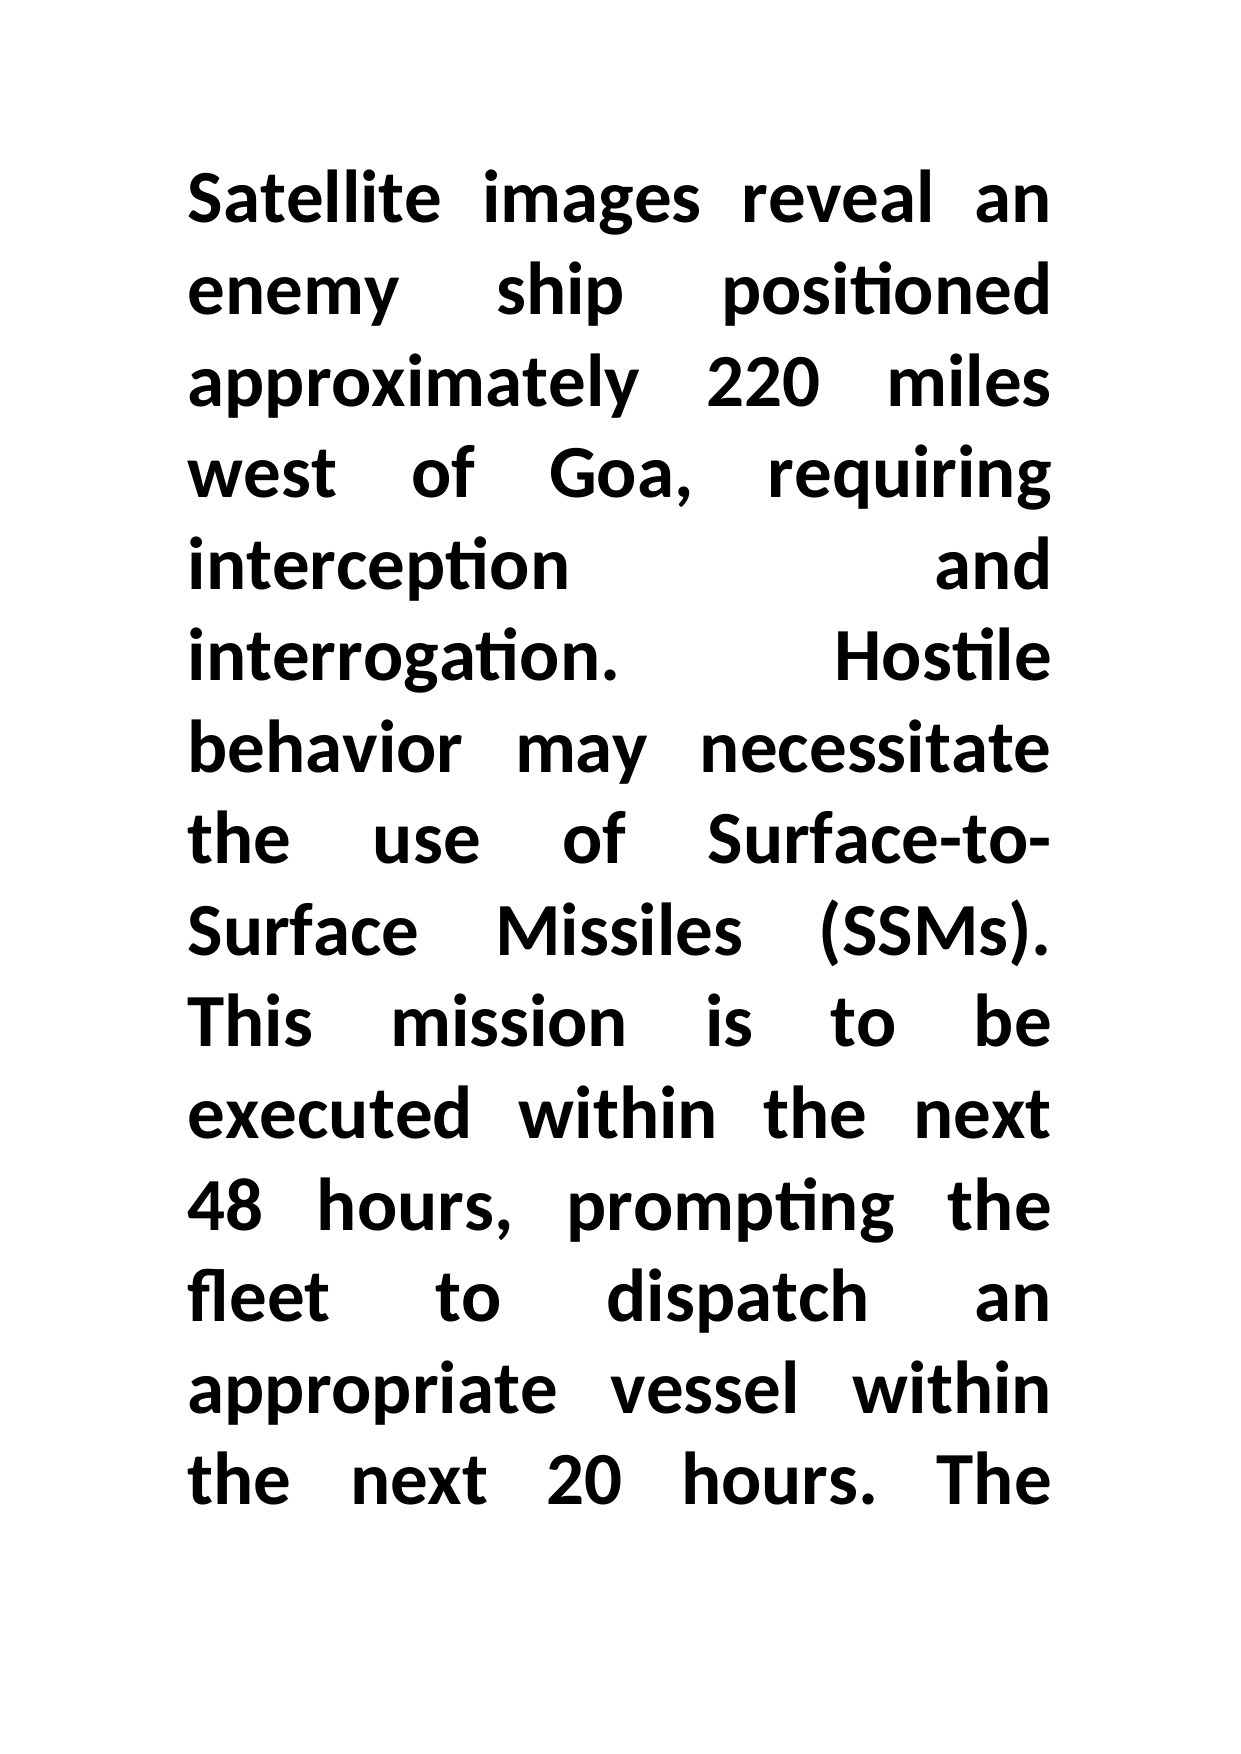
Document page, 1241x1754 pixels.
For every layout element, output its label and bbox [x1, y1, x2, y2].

title [187, 150, 1053, 1523]
